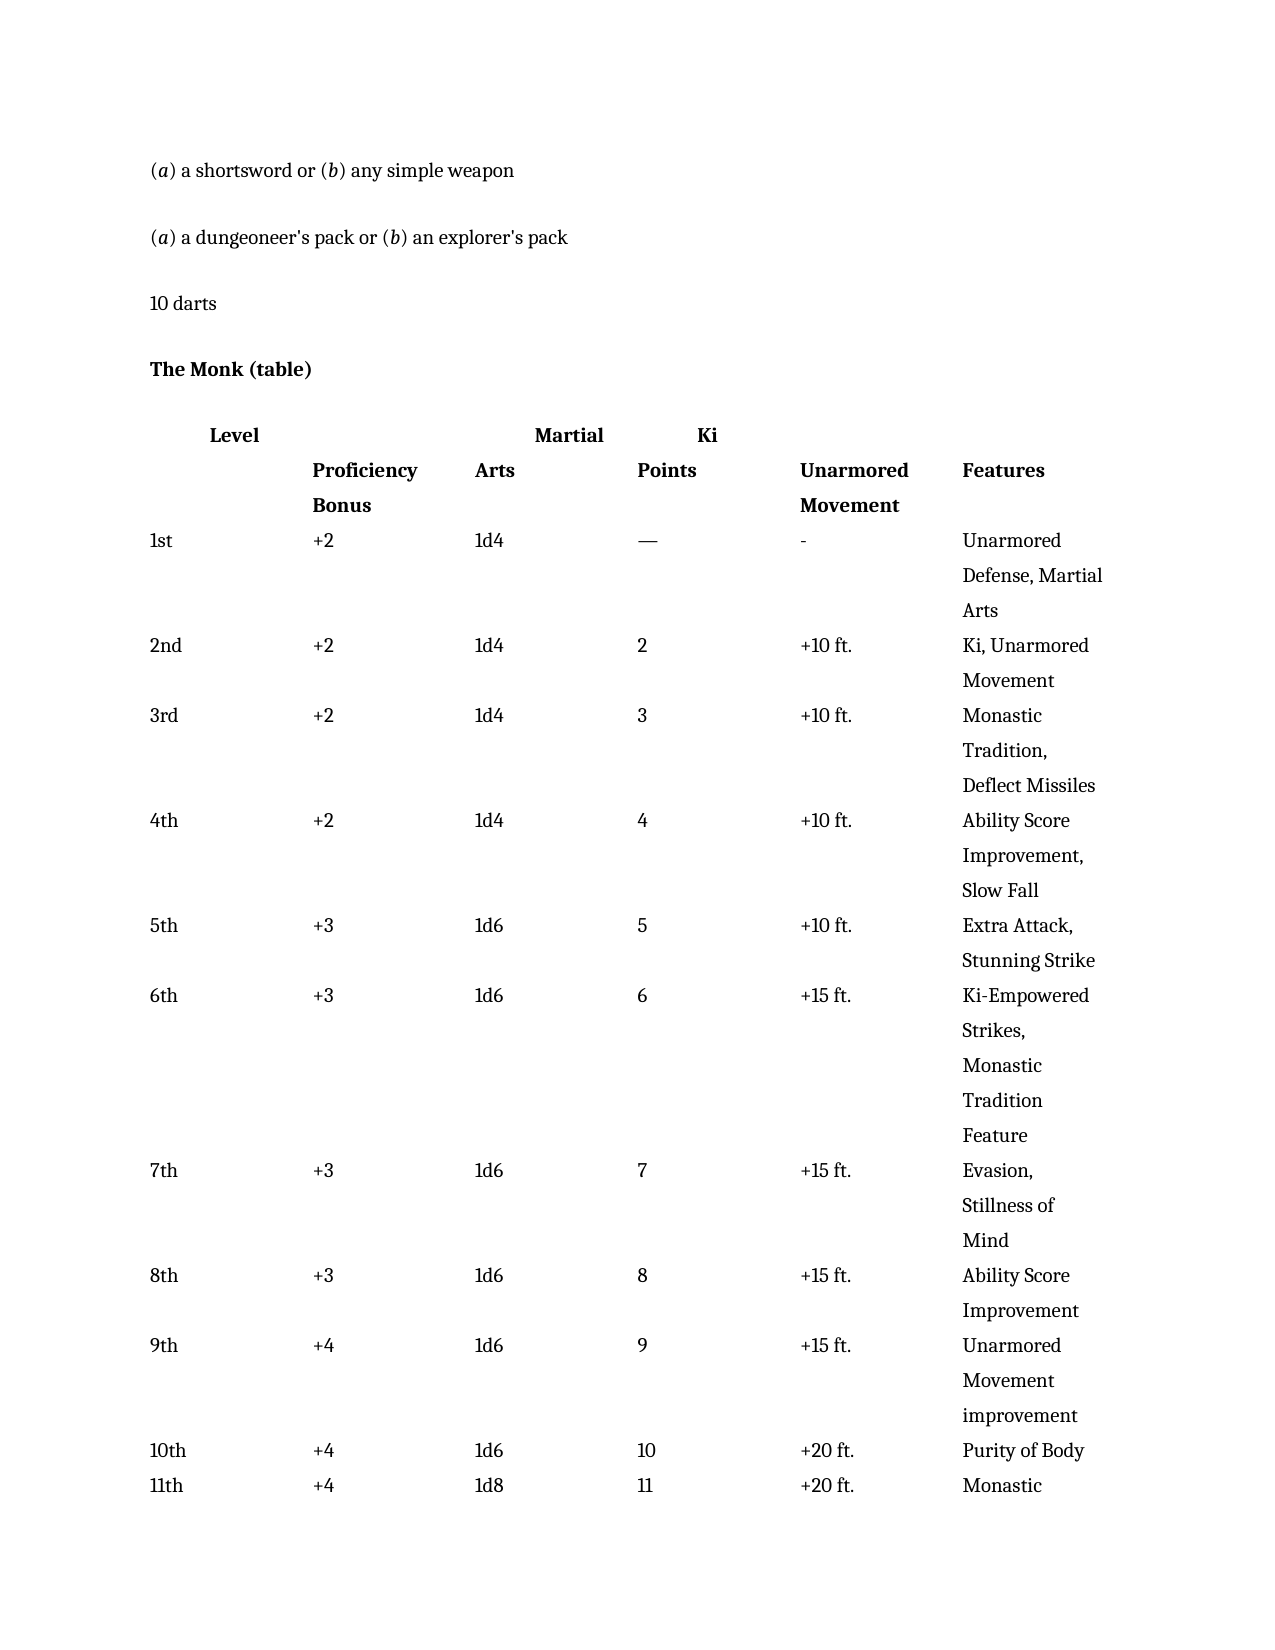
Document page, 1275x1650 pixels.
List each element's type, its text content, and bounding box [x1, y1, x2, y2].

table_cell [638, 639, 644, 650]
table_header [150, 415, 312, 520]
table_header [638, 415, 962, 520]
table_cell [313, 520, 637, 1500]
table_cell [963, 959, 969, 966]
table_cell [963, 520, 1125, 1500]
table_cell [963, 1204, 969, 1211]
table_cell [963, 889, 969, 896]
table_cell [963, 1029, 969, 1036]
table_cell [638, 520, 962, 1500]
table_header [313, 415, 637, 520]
text The Monk (table) [150, 349, 1125, 384]
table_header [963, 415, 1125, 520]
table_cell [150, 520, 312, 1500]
